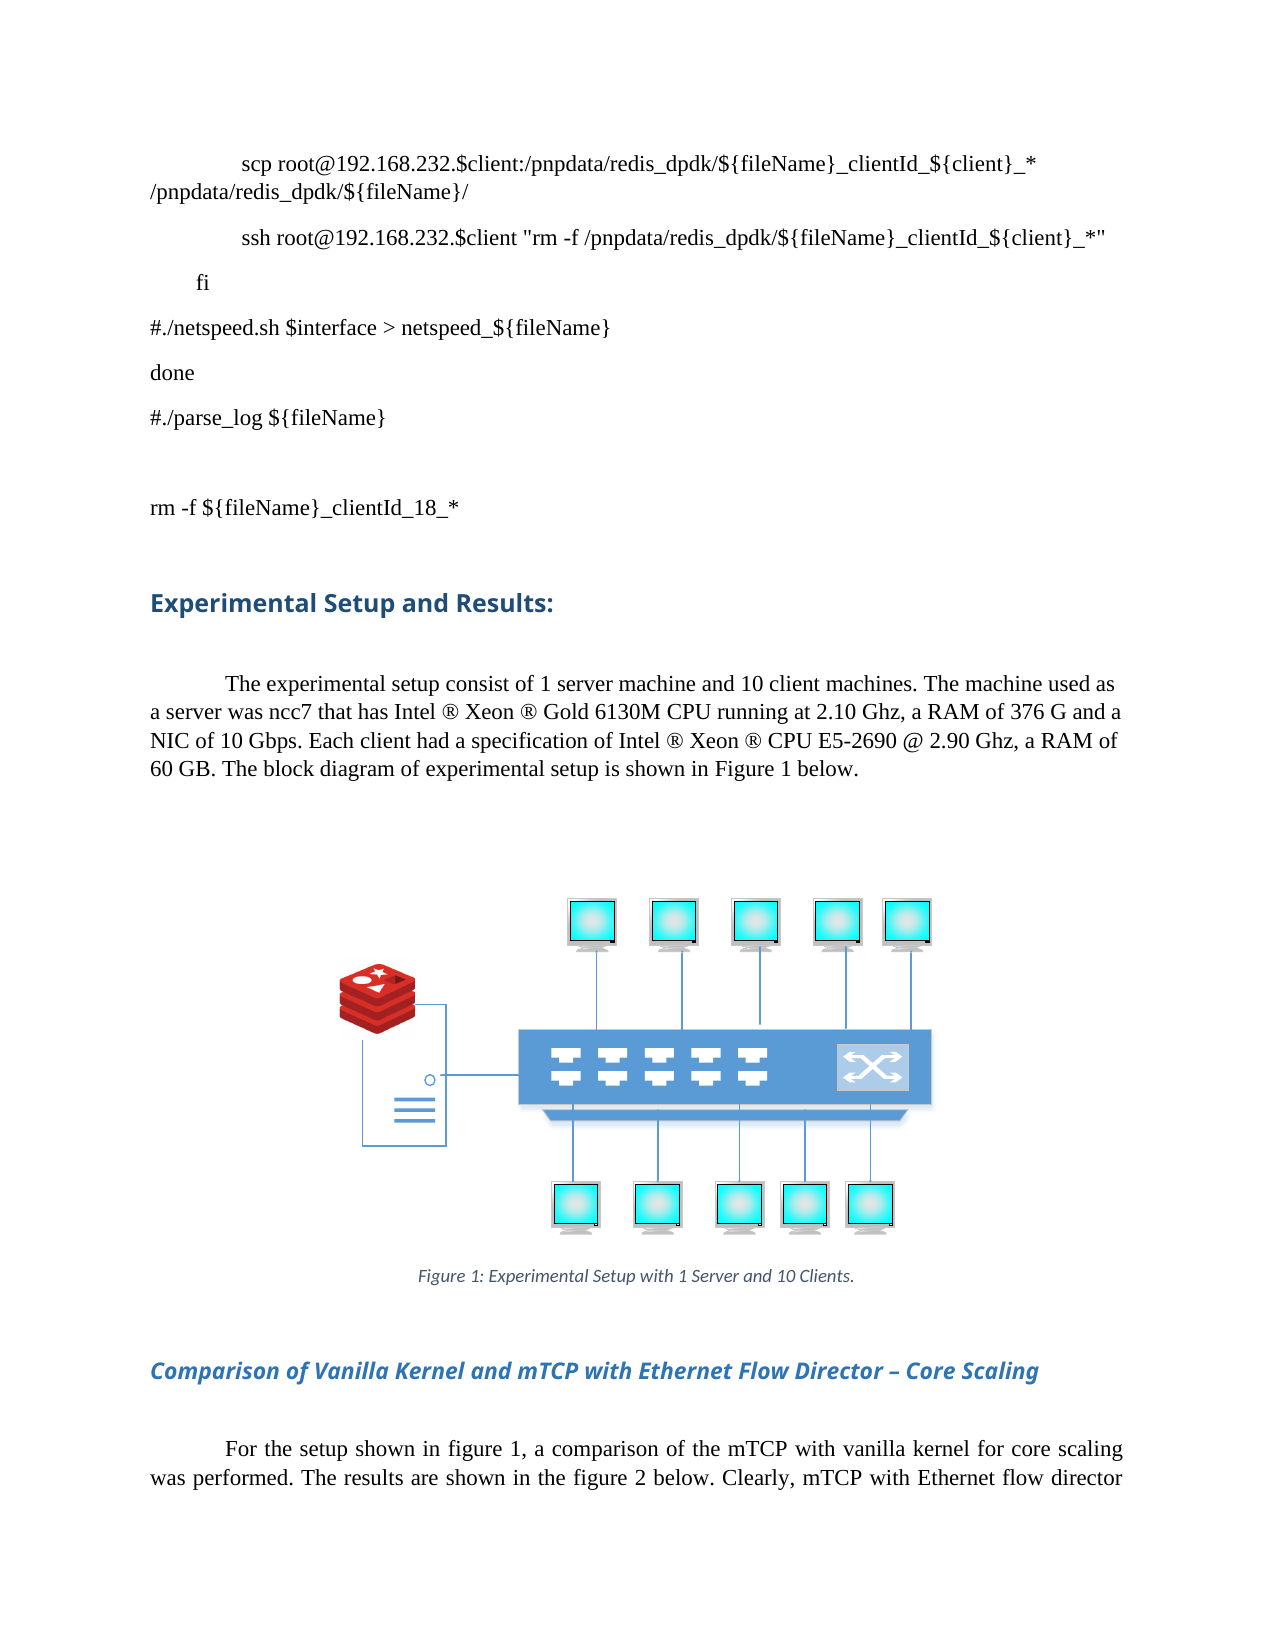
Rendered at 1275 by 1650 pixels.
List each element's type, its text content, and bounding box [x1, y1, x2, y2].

subtitle Experimental Setup and Results: [150, 586, 1125, 620]
text done [150, 359, 1125, 385]
text Figure 1: Experimental Setup with 1 Server and 10 Clients. [150, 1264, 1125, 1287]
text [150, 1435, 1125, 1490]
text fi [150, 269, 1125, 295]
text scp root@192.168.232.$client:/pnpdata/redis_dpdk/${fileName}_clientId_${client}_* /pnpdata/redis_dpdk/${fileName}/ [150, 150, 1125, 205]
text The experimental setup consist of 1 server machine and 10 client machines. The machine used as a server was ncc7 that has Intel ® Xeon ® Gold 6130M CPU running at 2.10 Ghz, a RAM of 376 G and a NIC of 10 Gbps. Each client had a specification of Intel ® Xeon ® CPU E5-2690 @ 2.90 Ghz, a RAM of 60 GB. The block diagram of experimental setup is shown in Figure 1 below. [150, 670, 1125, 781]
text ssh root@192.168.232.$client "rm -f /pnpdata/redis_dpdk/${fileName}_clientId_${client}_*" [150, 223, 1125, 250]
subtitle Comparison of Vanilla Kernel and mTCP with Ethernet Flow Director – Core Scaling [150, 1354, 1125, 1386]
text rm -f ${fileName}_clientId_18_* [150, 494, 1125, 521]
text #./parse_log ${fileName} [150, 404, 1125, 430]
text #./netspeed.sh $interface > netspeed_${fileName} [150, 314, 1125, 340]
